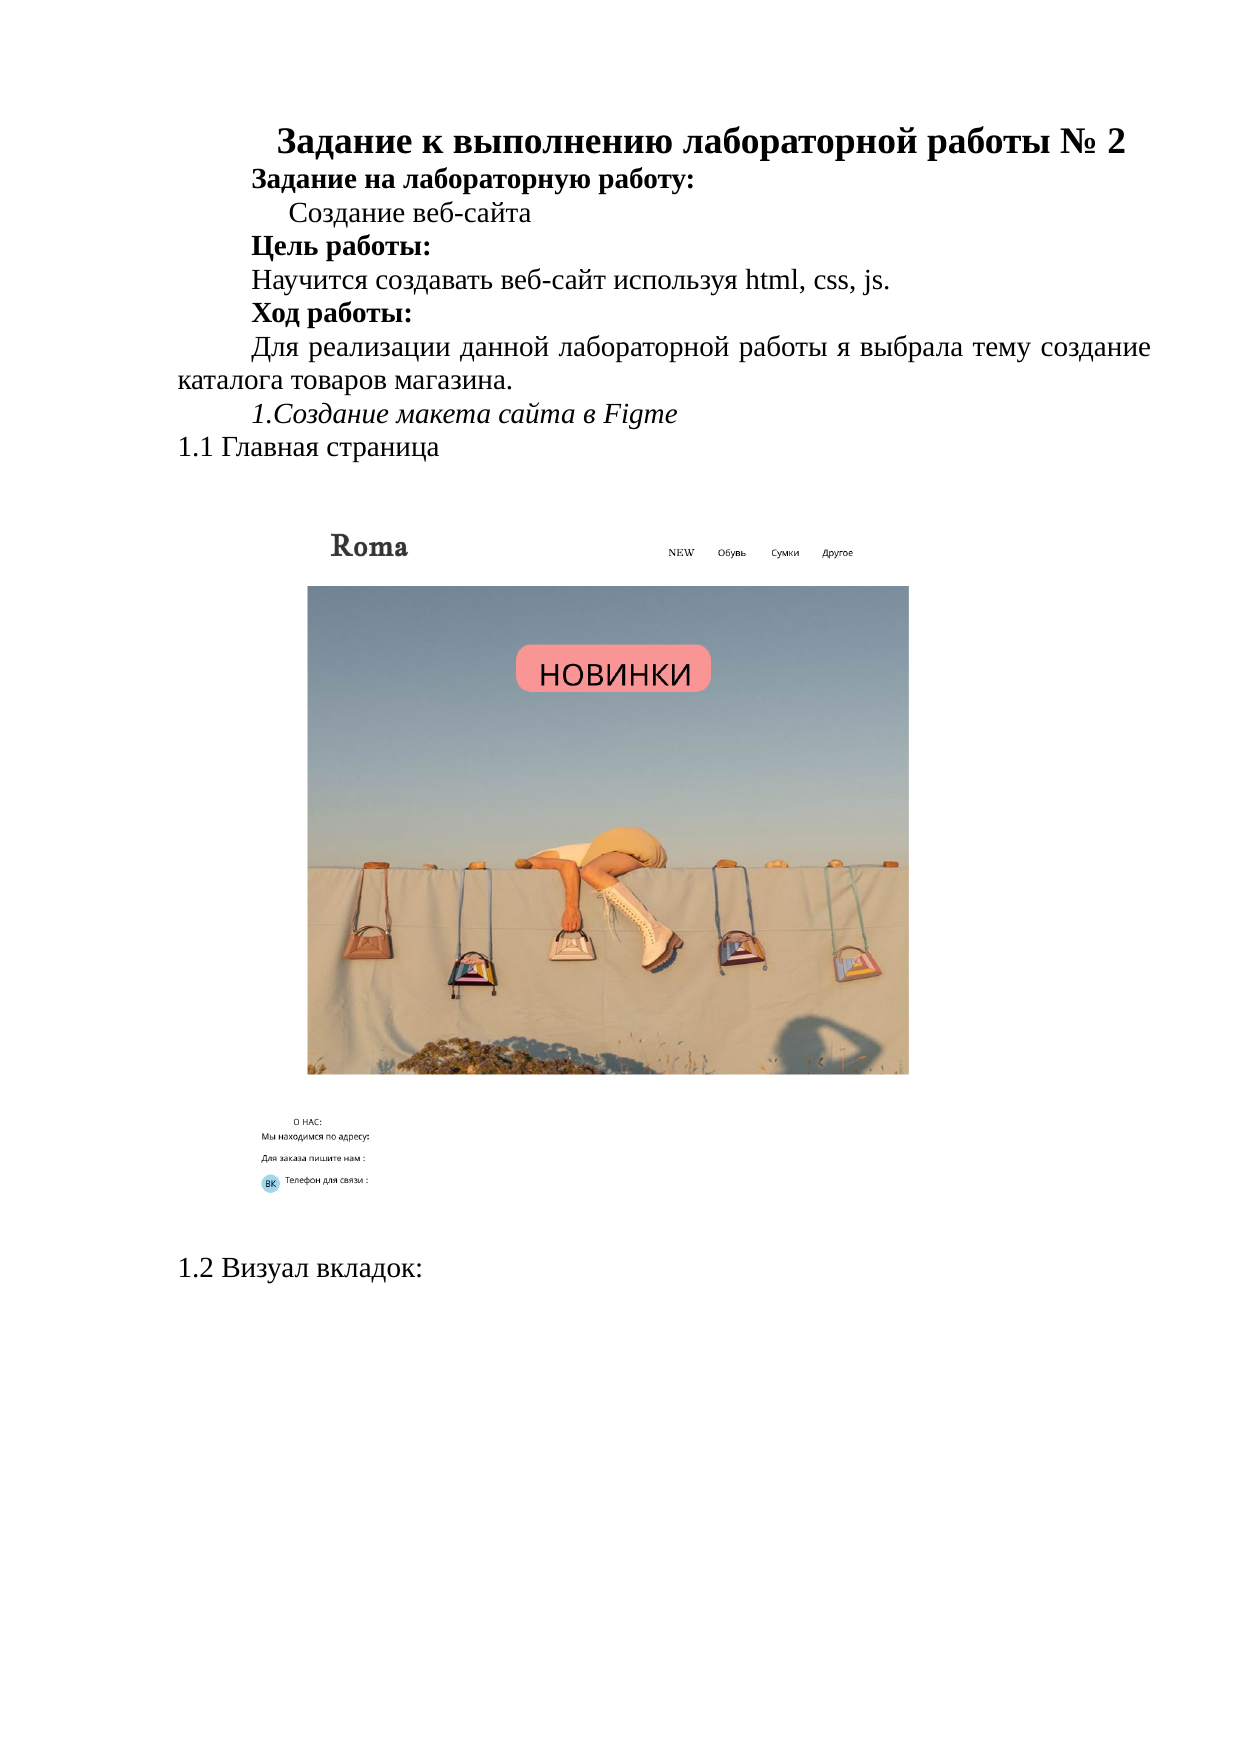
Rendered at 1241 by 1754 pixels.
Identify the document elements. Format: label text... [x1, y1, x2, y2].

text 1.1 Главная страница [177, 429, 1152, 463]
text 1.2 Визуал вкладок: [177, 1250, 1152, 1283]
text Задание к выполнению лабораторной работы № 2 [177, 118, 1152, 161]
text Научится создавать веб-сайт используя html, css, js. [177, 262, 1152, 295]
text Для реализации данной лабораторной работы я выбрала тему создание каталога товаров магазина. [177, 329, 1152, 396]
text Цель работы: [177, 228, 1152, 262]
picture [177, 463, 1050, 1217]
list Создание веб-сайта [214, 195, 1152, 228]
text 1.Создание макета сайта в Figme [177, 396, 1152, 429]
text Задание на лабораторную работу: [177, 161, 1152, 195]
text Ход работы: [177, 295, 1152, 329]
